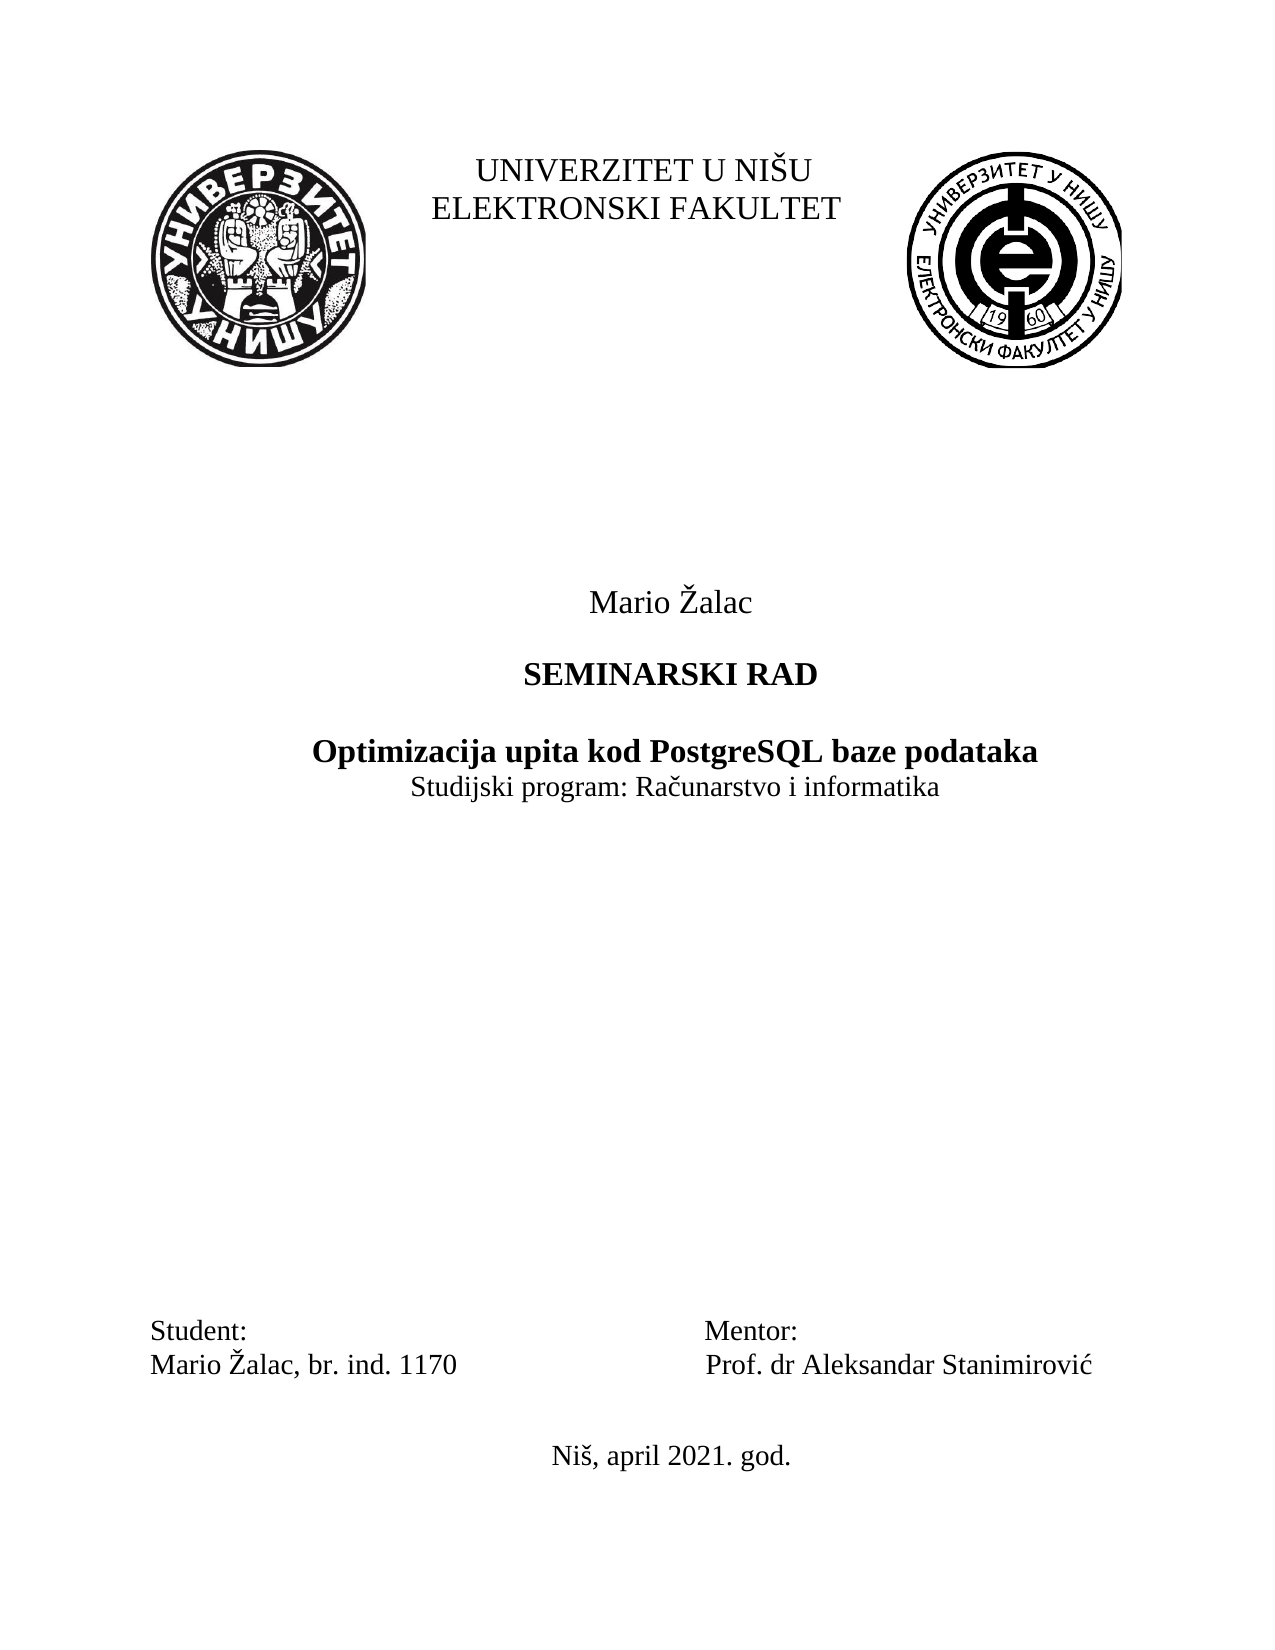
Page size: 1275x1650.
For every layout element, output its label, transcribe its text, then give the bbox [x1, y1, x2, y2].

text Mario Žalac [150, 583, 1125, 621]
table_cell Mario Žalac, br. ind. 1170 [150, 1347, 622, 1380]
text Studijski program: Računarstvo i informatika [150, 769, 1125, 803]
text Niš, april 2021. god. [150, 1438, 1125, 1471]
text UNIVERZITET U NIŠU ELEKTRONSKI FAKULTET [366, 150, 1125, 227]
table_header Mentor: [622, 1313, 1094, 1347]
picture [150, 150, 366, 366]
table_header Student: [150, 1313, 622, 1347]
text SEMINARSKI RAD [150, 654, 1125, 693]
table_cell Prof. dr Aleksandar Stanimirović [622, 1347, 1094, 1380]
text Optimizacija upita kod PostgreSQL baze podataka [150, 731, 1125, 769]
picture [906, 151, 1122, 368]
